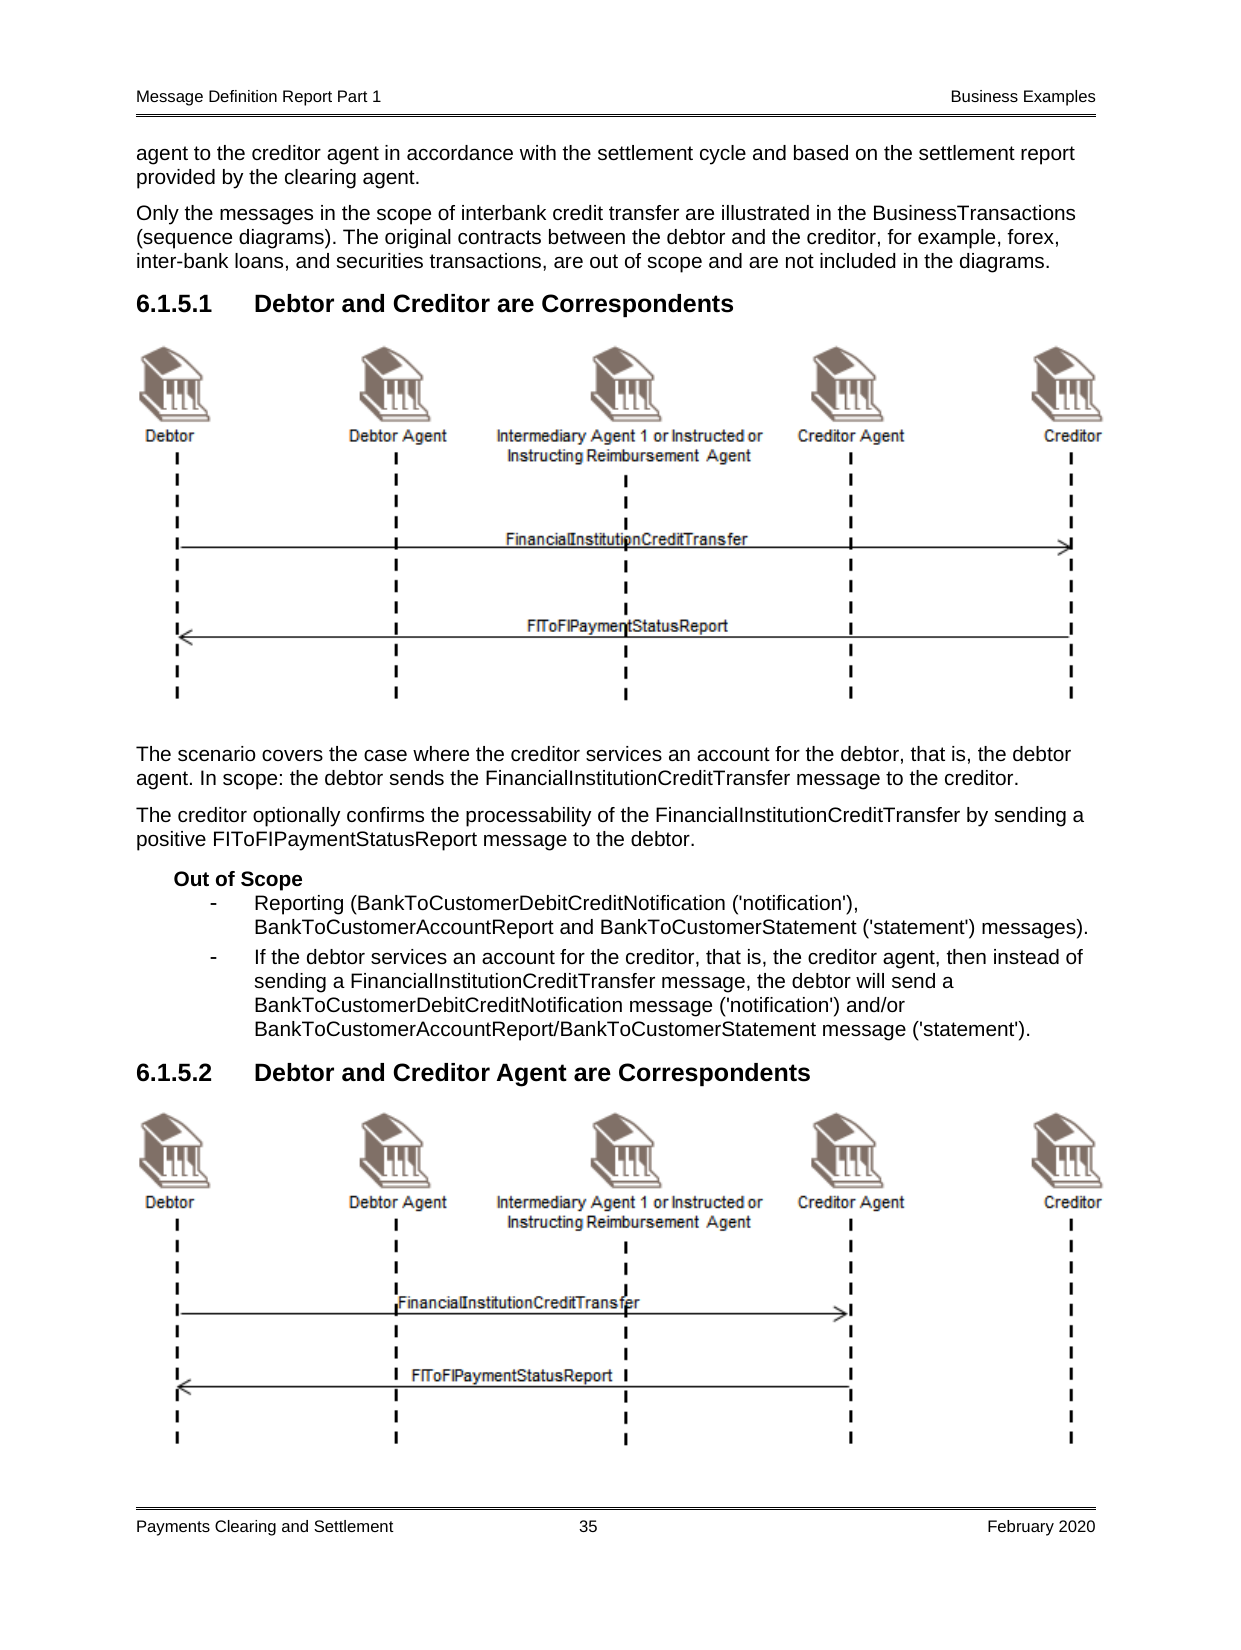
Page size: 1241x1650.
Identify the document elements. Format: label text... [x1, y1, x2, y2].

list Reporting (BankToCustomerDebitCreditNotification ('notification'), BankToCustomerAccountReport and BankToCustomerStatement ('statement') messages). [210, 891, 1104, 939]
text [136, 141, 1104, 188]
text Out of Scope [173, 867, 1104, 891]
subtitle Debtor and Creditor are Correspondents [136, 289, 1104, 318]
picture [135, 1111, 1105, 1447]
text The scenario covers the case where the creditor services an account for the debtor, that is, the debtor agent. In scope: the debtor sends the FinancialInstitutionCreditTransfer message to the creditor. [136, 742, 1104, 790]
text The creditor optionally confirms the processability of the FinancialInstitutionCreditTransfer by sending a positive FIToFIPaymentStatusReport message to the debtor. [136, 802, 1104, 850]
list If the debtor services an account for the creditor, that is, the creditor agent, then instead of sending a FinancialInstitutionCreditTransfer message, the debtor will send a BankToCustomerDebitCreditNotification message ('notification') and/or BankToCustomerAccountReport/BankToCustomerStatement message ('statement'). [210, 945, 1104, 1041]
text Only the messages in the scope of interbank credit transfer are illustrated in the BusinessTransactions (sequence diagrams). The original contracts between the debtor and the creditor, for example, forex, inter-bank loans, and securities transactions, are out of scope and are not included in the diagrams. [136, 201, 1104, 273]
picture [135, 343, 1105, 705]
subtitle Debtor and Creditor Agent are Correspondents [136, 1058, 1104, 1087]
